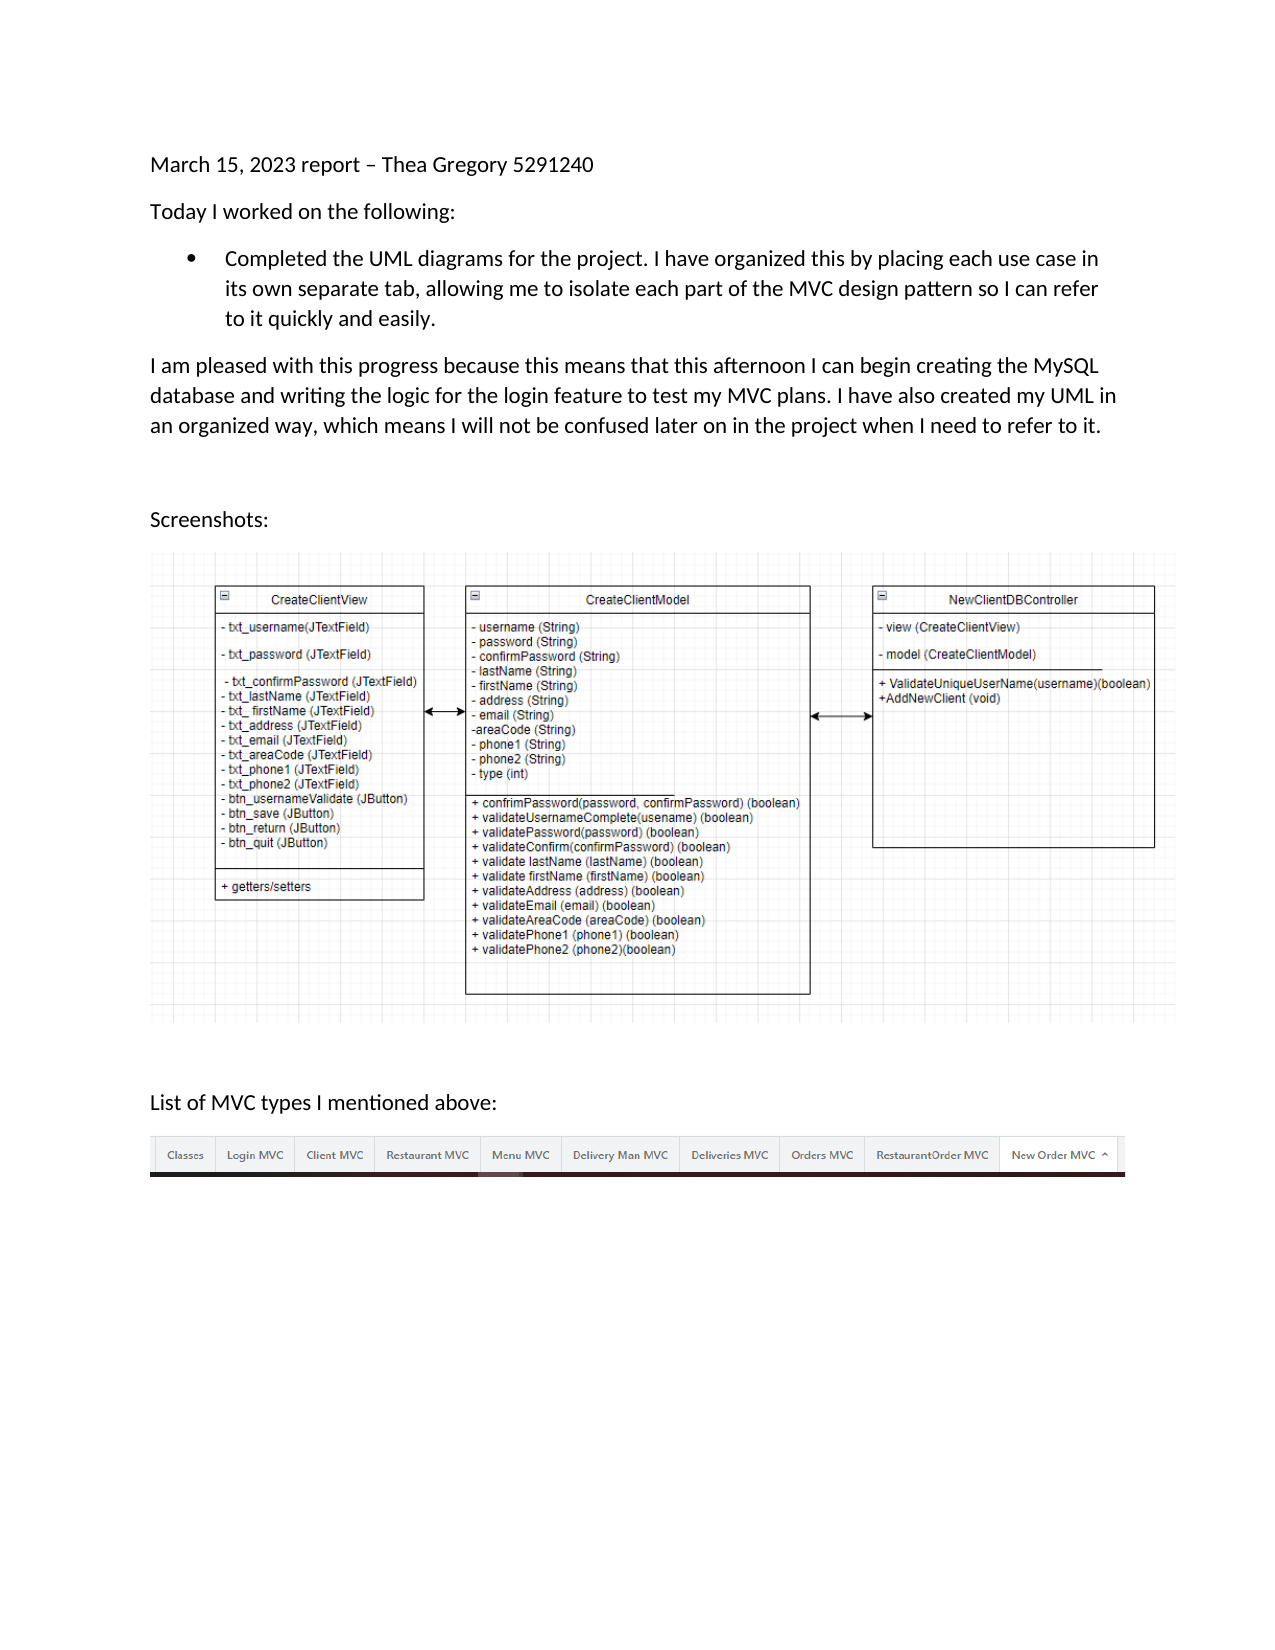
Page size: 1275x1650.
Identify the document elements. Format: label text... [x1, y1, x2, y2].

text Today I worked on the following: [150, 197, 1125, 225]
list Completed the UML diagrams for the project. I have organized this by placing each use case in its own separate tab, allowing me to isolate each part of the MVC design pattern so I can refer to it quickly and easily. [187, 244, 1125, 332]
text Screenshots: [150, 505, 1125, 533]
picture [150, 552, 1176, 1023]
text List of MVC types I mentioned above: [150, 1088, 1125, 1116]
text March 15, 2023 report – Thea Gregory 5291240 [150, 150, 1125, 178]
picture [150, 1135, 1125, 1177]
text I am pleased with this progress because this means that this afternoon I can begin creating the MySQL database and writing the logic for the login feature to test my MVC plans. I have also created my UML in an organized way, which means I will not be confused later on in the project when I need to refer to it. [150, 351, 1125, 439]
